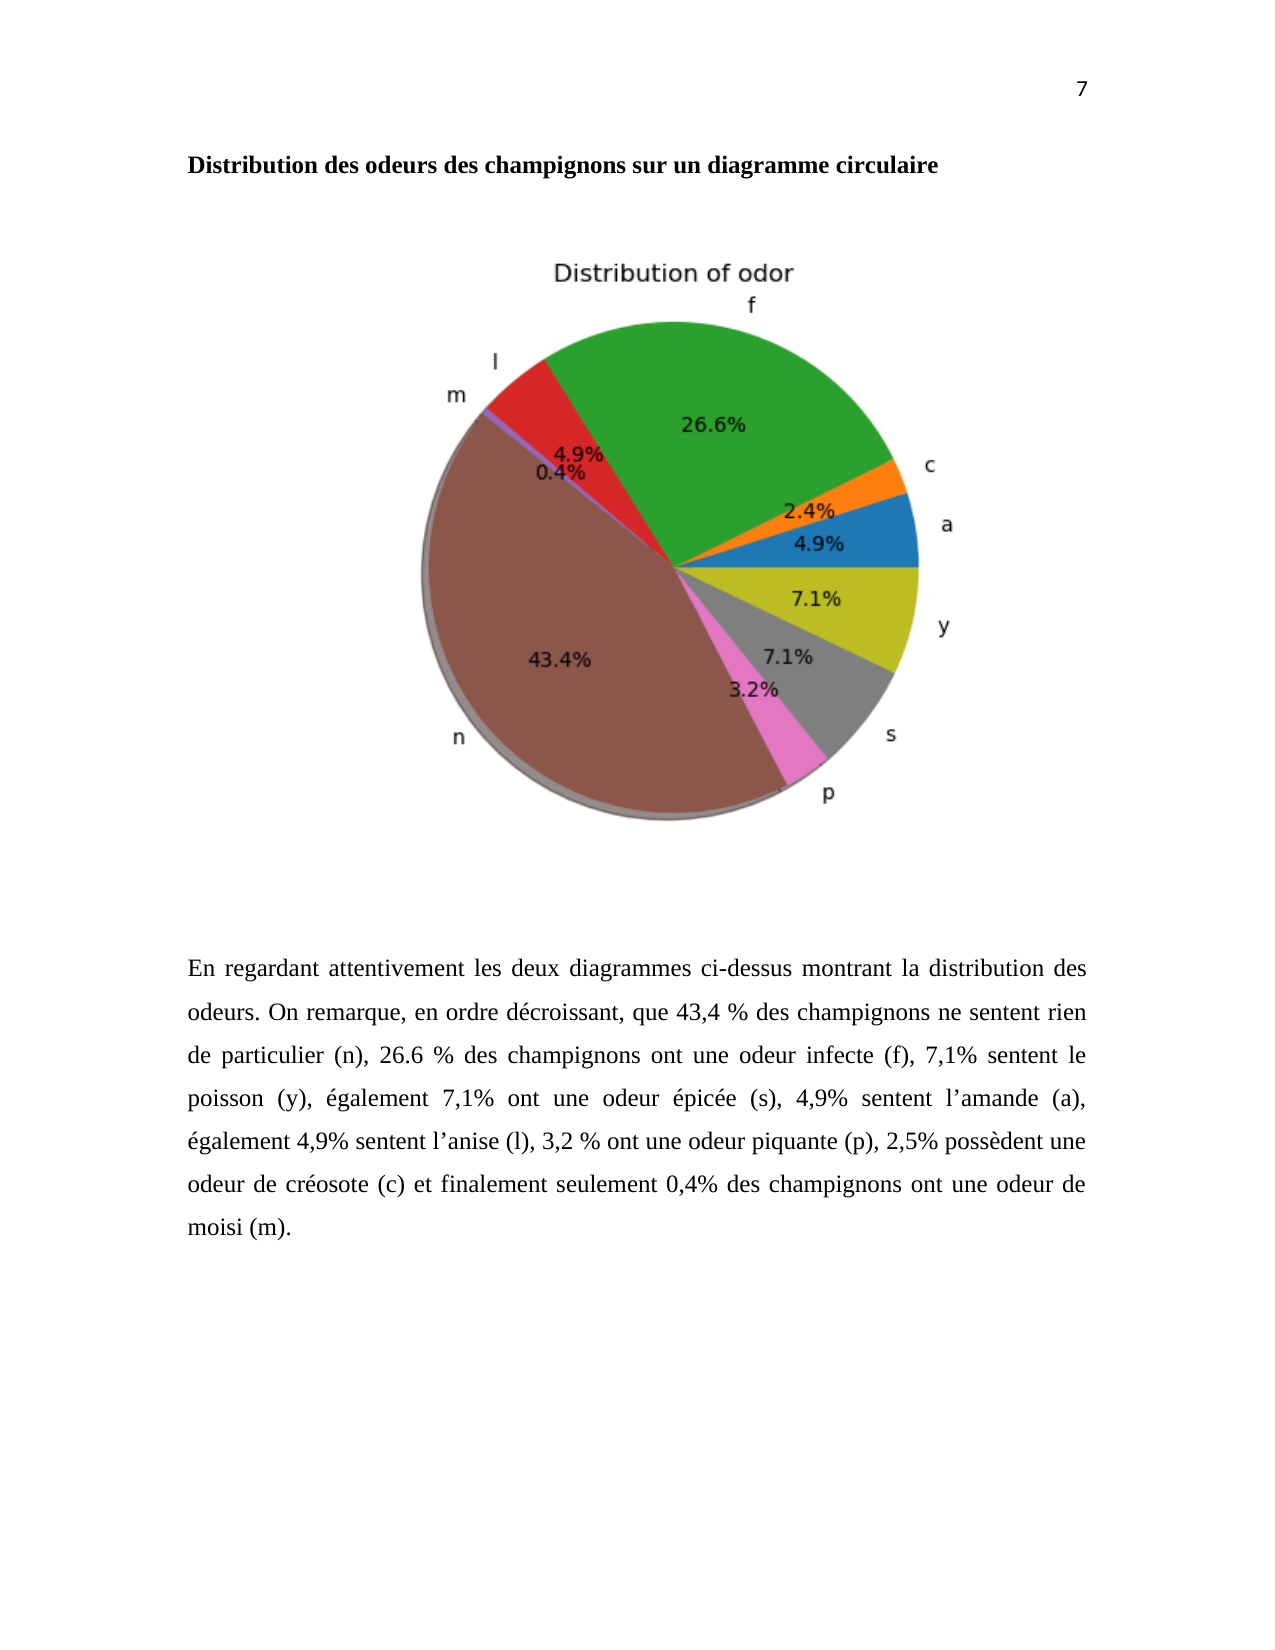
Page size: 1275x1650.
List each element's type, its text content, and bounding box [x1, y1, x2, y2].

text Distribution des odeurs des champignons sur un diagramme circulaire [187, 150, 1087, 179]
text En regardant attentivement les deux diagrammes ci-dessus montrant la distribution des odeurs. On remarque, en ordre décroissant, que 43,4 % des champignons ne sentent rien de particulier (n), 26.6 % des champignons ont une odeur infecte (f), 7,1% sentent le poisson (y), également 7,1% ont une odeur épicée (s), 4,9% sentent l’amande (a), également 4,9% sentent l’anise (l), 3,2 % ont une odeur piquante (p), 2,5% possèdent une odeur de créosote (c) et finalement seulement 0,4% des champignons ont une odeur de moisi (m). [187, 953, 1087, 1241]
picture [187, 209, 1137, 923]
